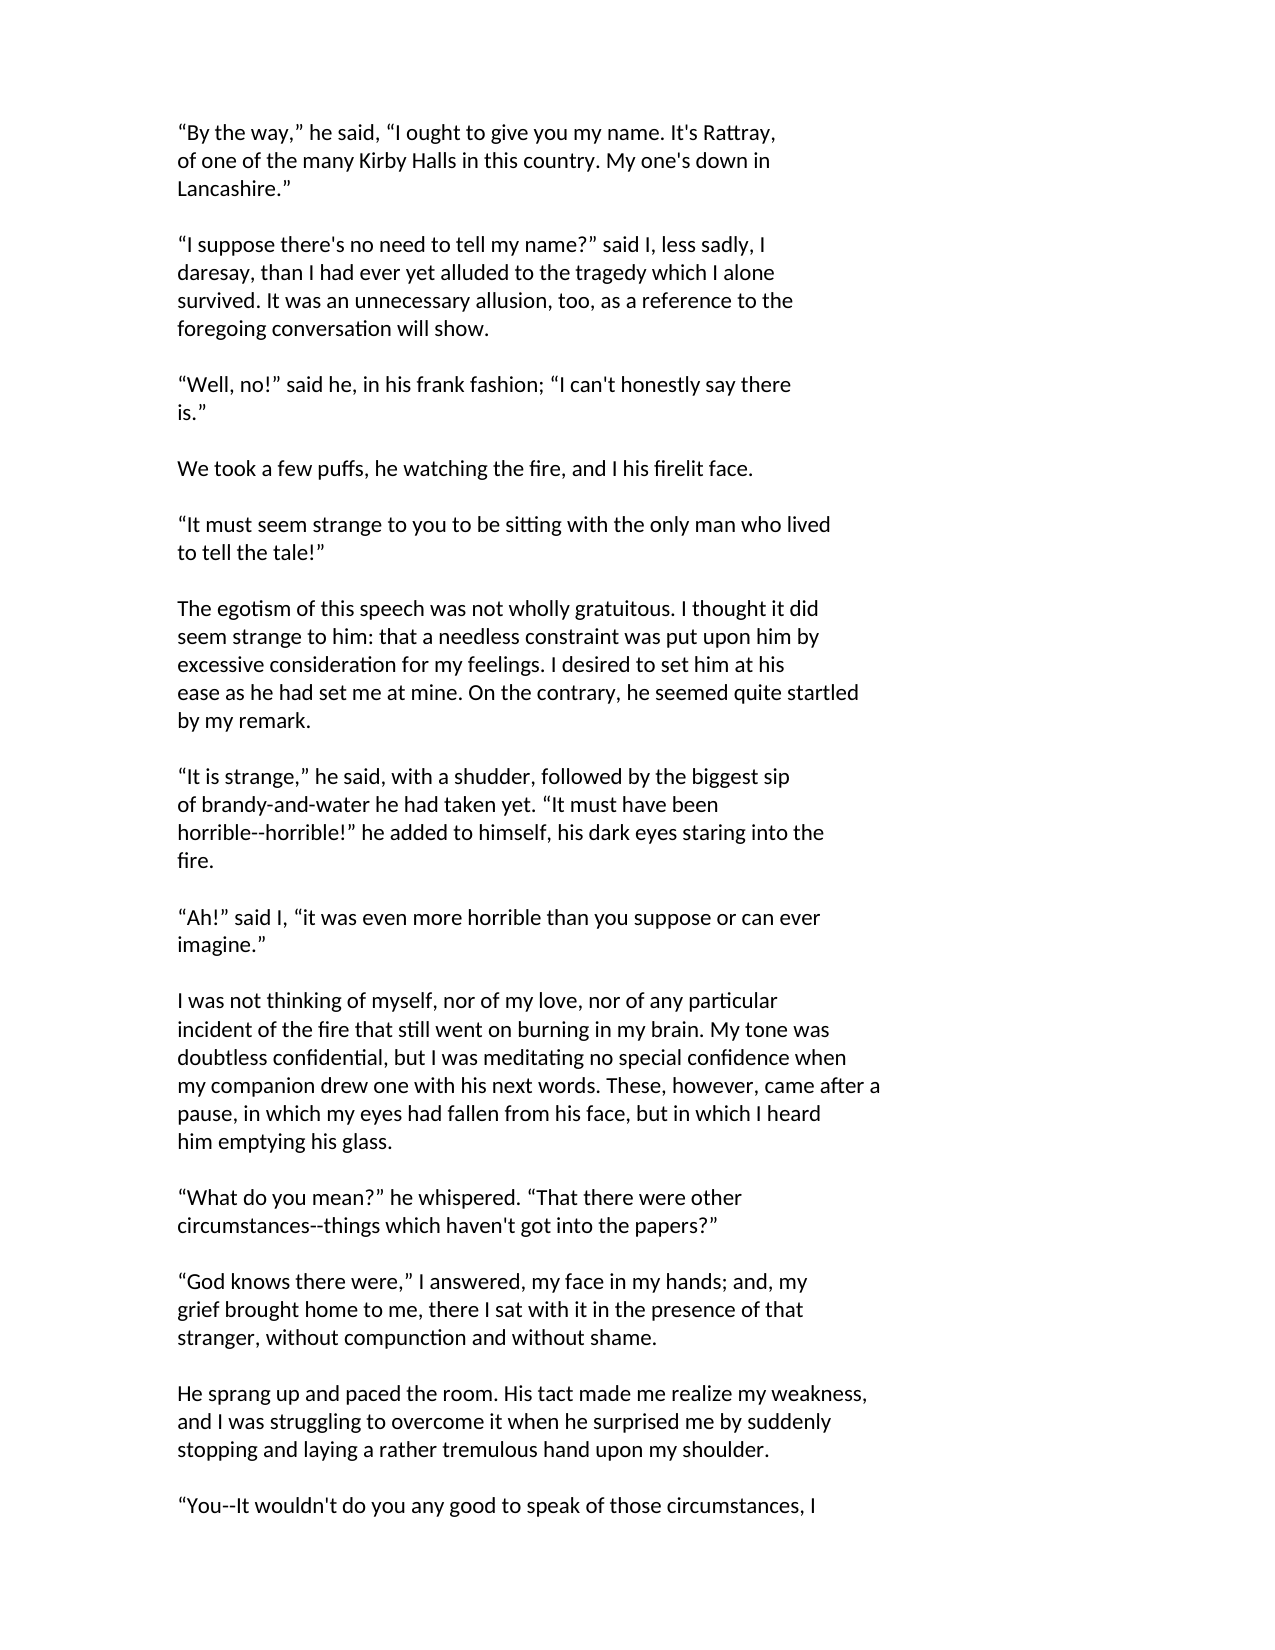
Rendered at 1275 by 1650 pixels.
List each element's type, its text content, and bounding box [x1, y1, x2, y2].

text him emptying his glass. [177, 1127, 1186, 1155]
text “What do you mean?” he whispered. “That there were other [177, 1183, 1186, 1211]
text ease as he had set me at mine. On the contrary, he seemed quite startled [177, 678, 1186, 706]
text my companion drew one with his next words. These, however, came after a [177, 1071, 1186, 1099]
text He sprang up and paced the room. His tact made me realize my weakness, [177, 1379, 1186, 1407]
text “Well, no!” said he, in his frank fashion; “I can't honestly say there [177, 370, 1186, 398]
text circumstances--things which haven't got into the papers?” [177, 1211, 1186, 1239]
text “Ah!” said I, “it was even more horrible than you suppose or can ever [177, 903, 1186, 931]
text The egotism of this speech was not wholly gratuitous. I thought it did [177, 594, 1186, 622]
text by my remark. [177, 706, 1186, 734]
text “By the way,” he said, “I ought to give you my name. It's Rattray, [177, 118, 1186, 146]
text “God knows there were,” I answered, my face in my hands; and, my [177, 1267, 1186, 1295]
text “It must seem strange to you to be sitting with the only man who lived [177, 510, 1186, 538]
text of one of the many Kirby Halls in this country. My one's down in [177, 146, 1186, 174]
text We took a few puffs, he watching the fire, and I his firelit face. [177, 454, 1186, 482]
text excessive consideration for my feelings. I desired to set him at his [177, 650, 1186, 678]
text survived. It was an unnecessary allusion, too, as a reference to the [177, 286, 1186, 314]
text of brandy-and-water he had taken yet. “It must have been [177, 791, 1186, 818]
text foregoing conversation will show. [177, 314, 1186, 342]
text imagine.” [177, 931, 1186, 959]
text daresay, than I had ever yet alluded to the tragedy which I alone [177, 258, 1186, 286]
text incident of the fire that still went on burning in my brain. My tone was [177, 1015, 1186, 1043]
text I was not thinking of myself, nor of my love, nor of any particular [177, 987, 1186, 1015]
text doubtless confidential, but I was meditating no special confidence when [177, 1043, 1186, 1071]
text and I was struggling to overcome it when he surprised me by suddenly [177, 1407, 1186, 1435]
text is.” [177, 398, 1186, 426]
text to tell the tale!” [177, 538, 1186, 566]
text “I suppose there's no need to tell my name?” said I, less sadly, I [177, 230, 1186, 258]
text stranger, without compunction and without shame. [177, 1323, 1186, 1351]
text grief brought home to me, there I sat with it in the presence of that [177, 1295, 1186, 1323]
text horrible--horrible!” he added to himself, his dark eyes staring into the [177, 818, 1186, 847]
text “You--It wouldn't do you any good to speak of those circumstances, I [177, 1491, 1186, 1519]
text fire. [177, 847, 1186, 874]
text pause, in which my eyes had fallen from his face, but in which I heard [177, 1099, 1186, 1127]
text seem strange to him: that a needless constraint was put upon him by [177, 622, 1186, 650]
text “It is strange,” he said, with a shudder, followed by the biggest sip [177, 762, 1186, 791]
text Lancashire.” [177, 174, 1186, 202]
text stopping and laying a rather tremulous hand upon my shoulder. [177, 1435, 1186, 1463]
